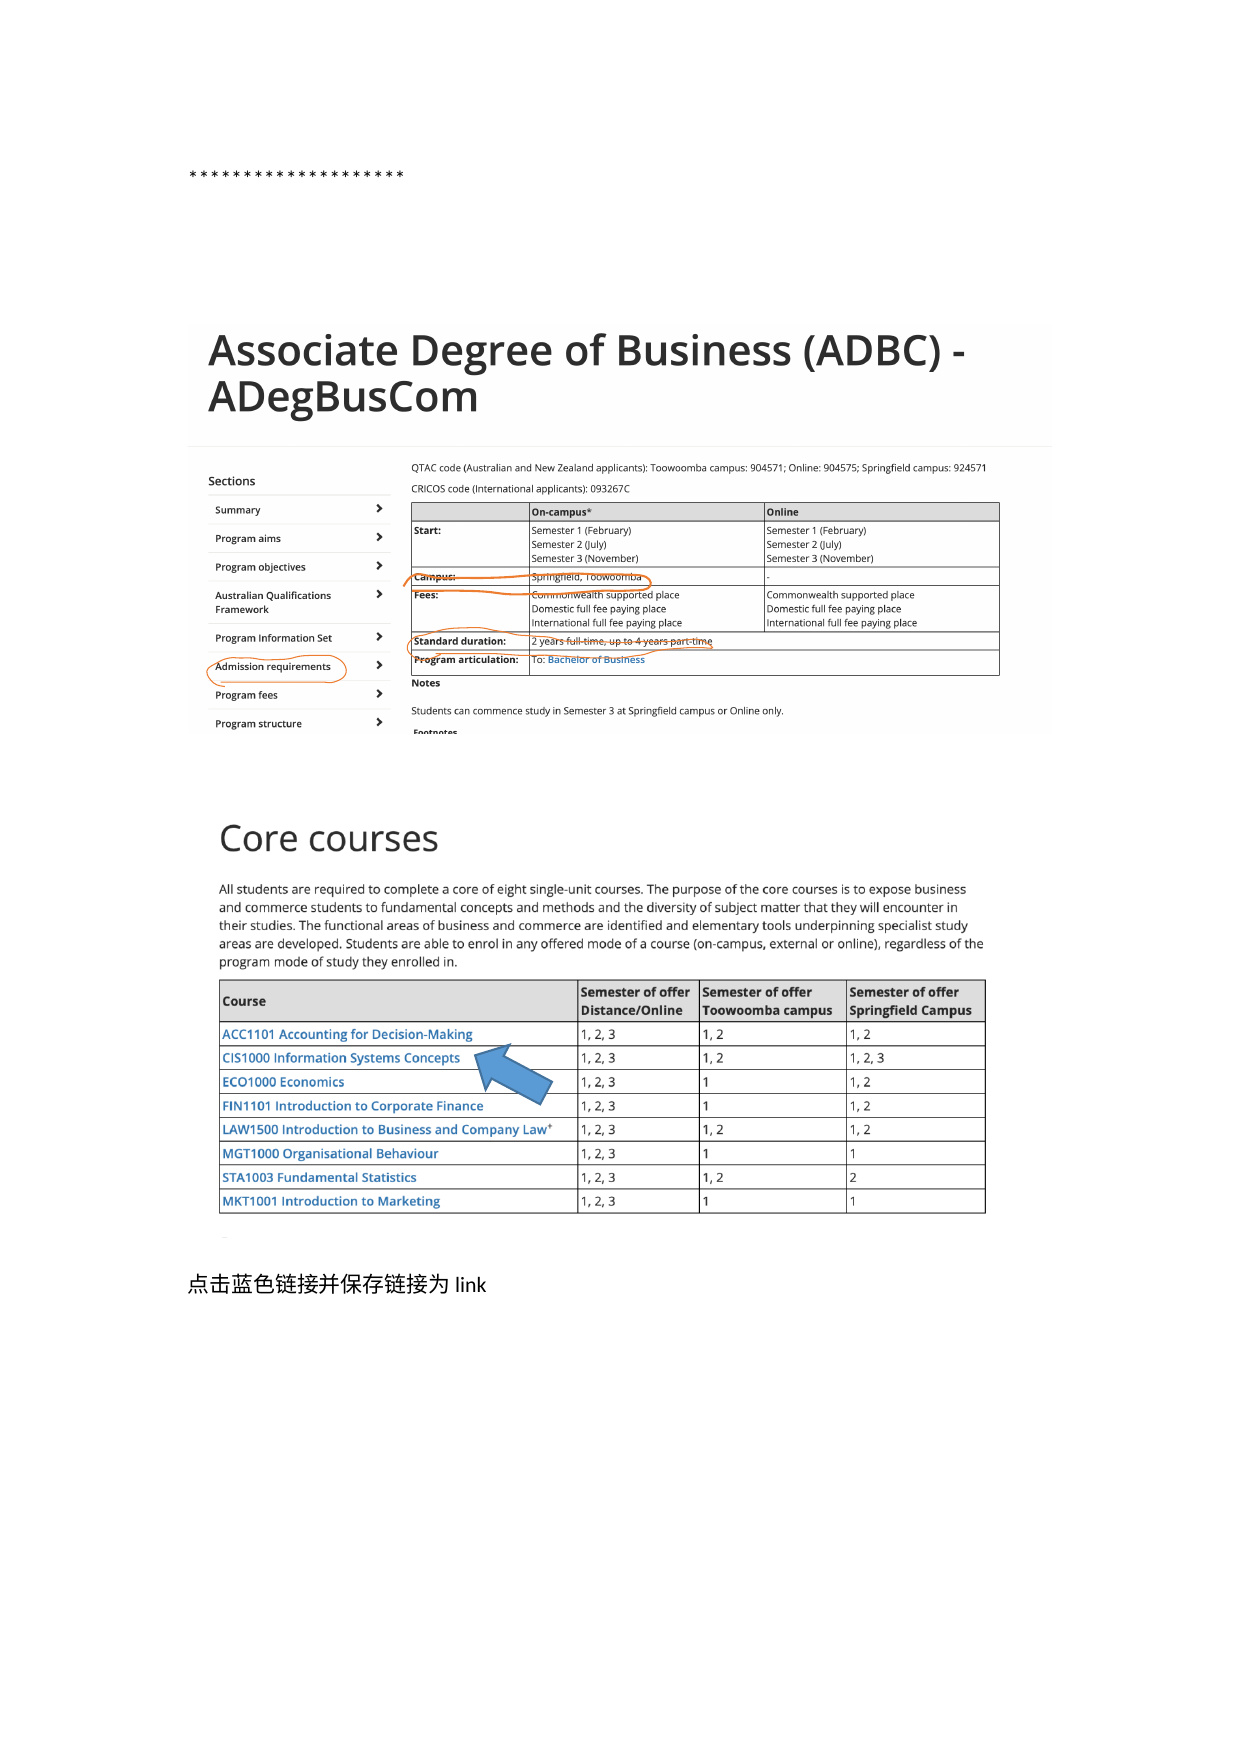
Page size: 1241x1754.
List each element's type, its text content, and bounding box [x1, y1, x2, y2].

picture [187, 324, 1052, 734]
list 点击蓝色链接并保存链接为 link [187, 1267, 1053, 1299]
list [187, 162, 1053, 194]
picture [187, 812, 1051, 1238]
